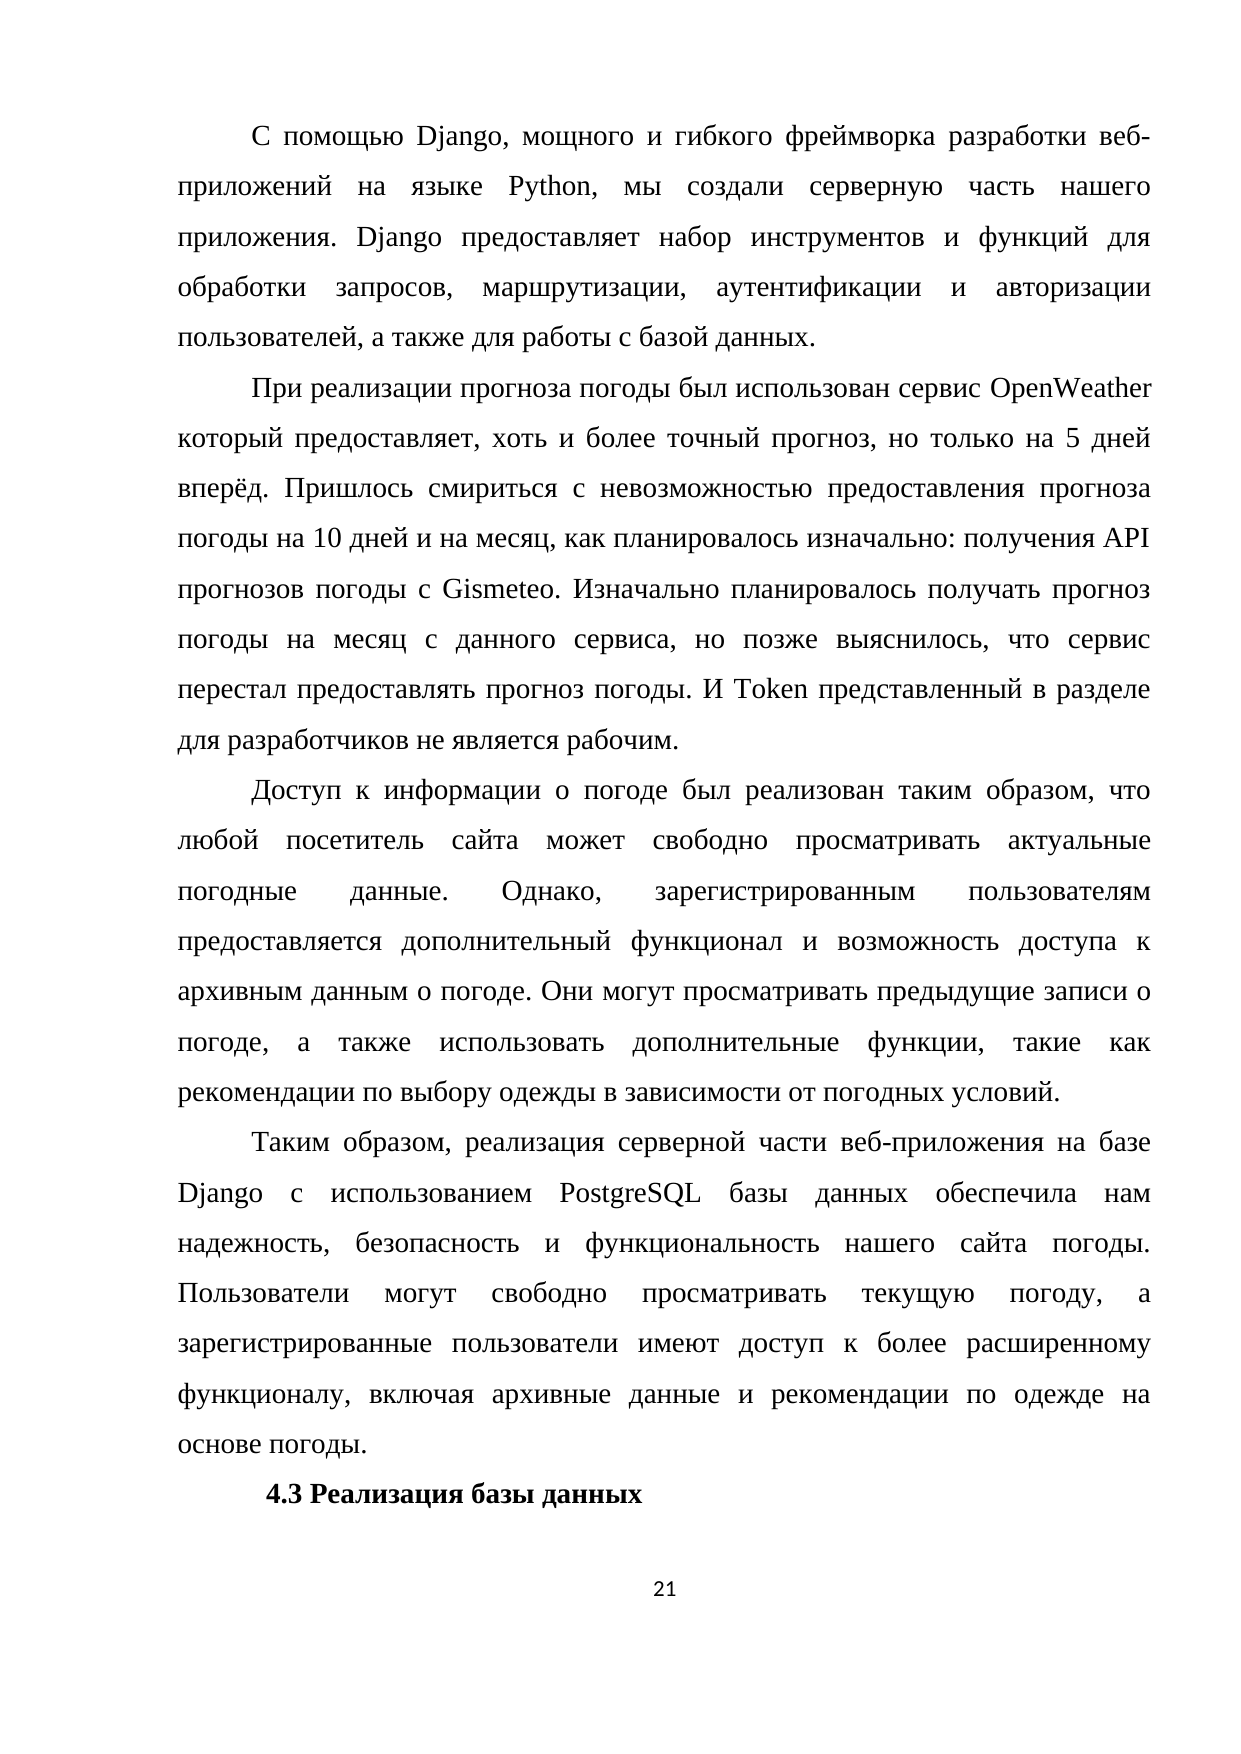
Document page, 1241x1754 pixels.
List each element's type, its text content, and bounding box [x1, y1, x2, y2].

text С помощью Django, мощного и гибкого фреймворка разработки веб-приложений на языке Python, мы создали серверную часть нашего приложения. Django предоставляет набор инструментов и функций для обработки запросов, маршрутизации, аутентификации и авторизации пользователей, а также для работы с базой данных. [177, 118, 1152, 353]
text Доступ к информации о погоде был реализован таким образом, что любой посетитель сайта может свободно просматривать актуальные погодные данные. Однако, зарегистрированным пользователям предоставляется дополнительный функционал и возможность доступа к архивным данным о погоде. Они могут просматривать предыдущие записи о погоде, а также использовать дополнительные функции, такие как рекомендации по выбору одежды в зависимости от погодных условий. [177, 772, 1152, 1108]
text Реализация базы данных [264, 1477, 1152, 1510]
text Таким образом, реализация серверной части веб-приложения на базе Django с использованием PostgreSQL базы данных обеспечила нам надежность, безопасность и функциональность нашего сайта погоды. Пользователи могут свободно просматривать текущую погоду, а зарегистрированные пользователи имеют доступ к более расширенному функционалу, включая архивные данные и рекомендации по одежде на основе погоды. [177, 1124, 1152, 1460]
text При реализации прогноза погоды был использован сервис OpenWeather который предоставляет, хоть и более точный прогноз, но только на 5 дней вперёд. Пришлось смириться с невозможностью предоставления прогноза погоды на 10 дней и на месяц, как планировалось изначально: получения API прогнозов погоды с Gismeteo. Изначально планировалось получать прогноз погоды на месяц с данного сервиса, но позже выяснилось, что сервис перестал предоставлять прогноз погоды. И Token представленный в разделе для разработчиков не является рабочим. [177, 370, 1152, 755]
